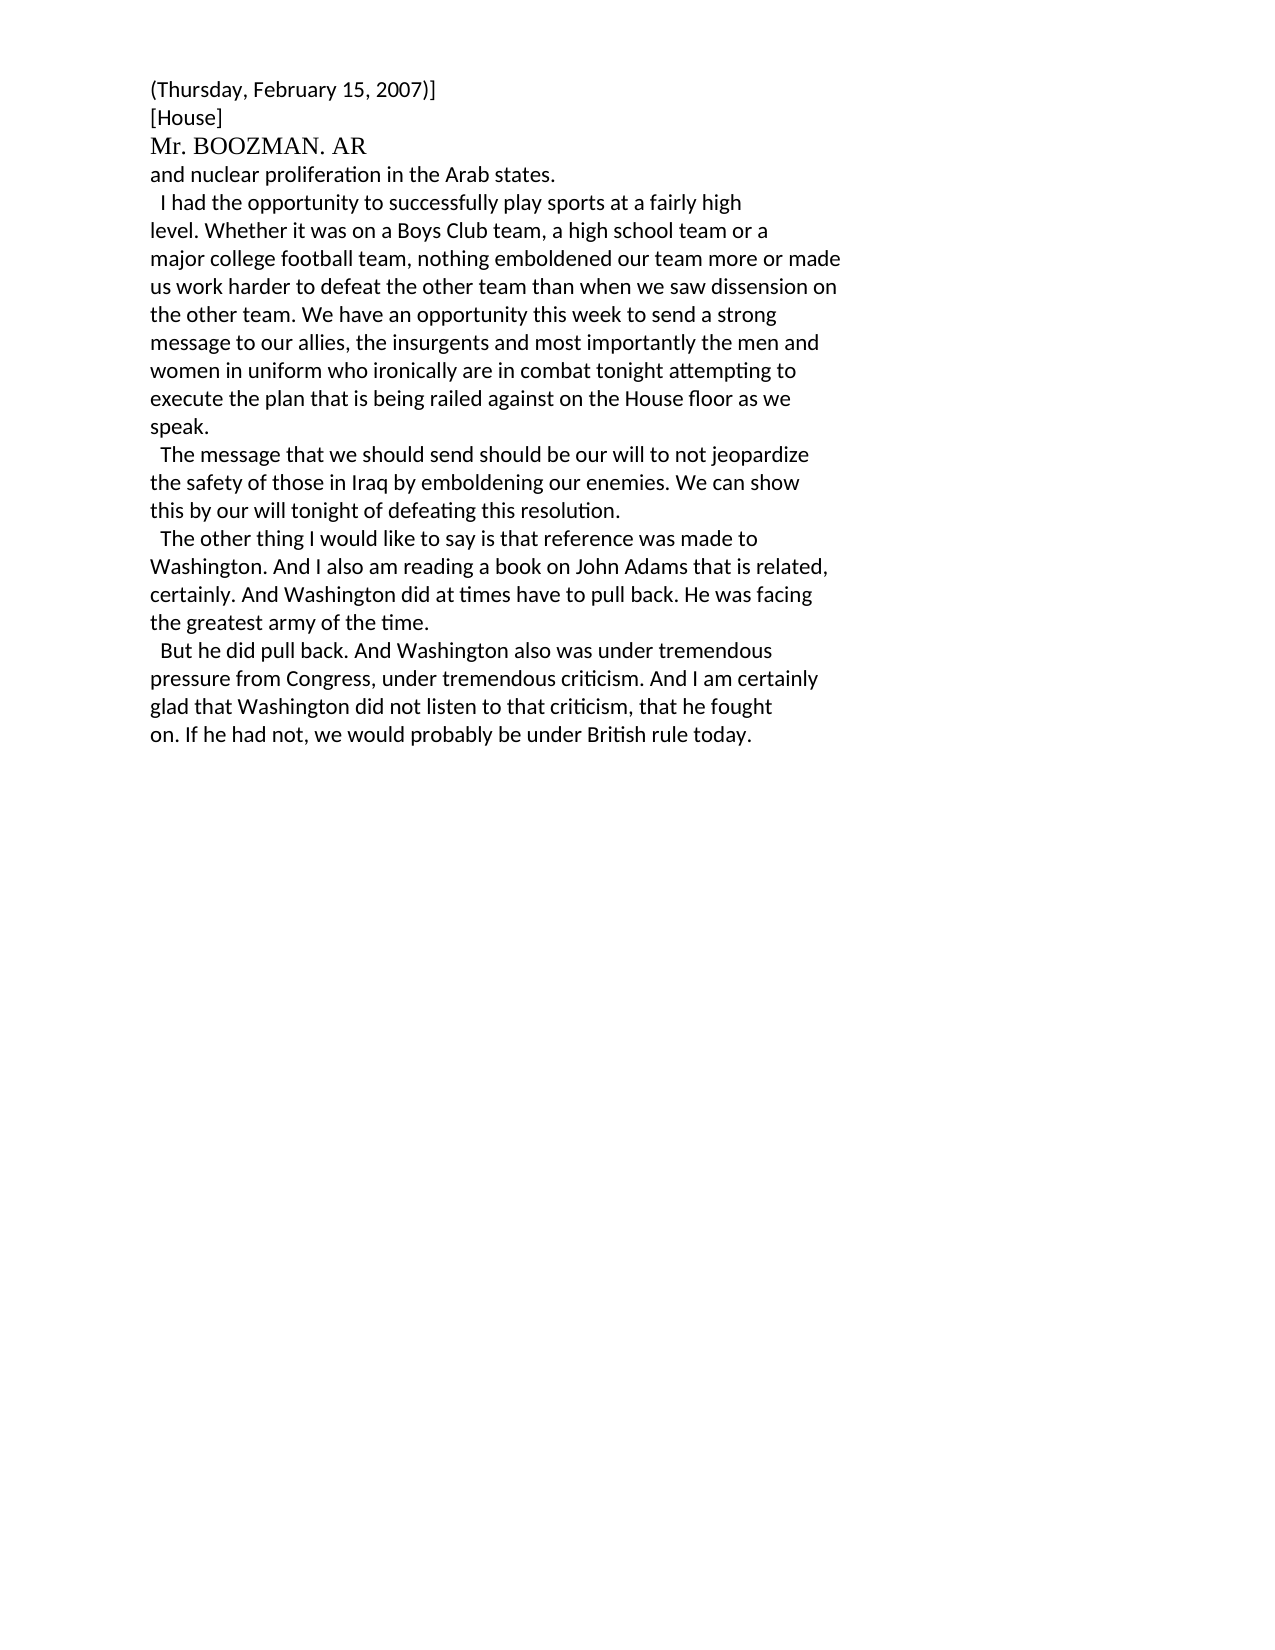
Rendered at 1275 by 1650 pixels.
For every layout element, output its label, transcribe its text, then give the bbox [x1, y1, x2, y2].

text certainly. And Washington did at times have to pull back. He was facing [150, 580, 1125, 608]
text on. If he had not, we would probably be under British rule today. [150, 720, 1125, 748]
text major college football team, nothing emboldened our team more or made [150, 244, 1125, 272]
text I had the opportunity to successfully play sports at a fairly high [150, 188, 1125, 216]
text The message that we should send should be our will to not jeopardize [150, 440, 1125, 468]
text pressure from Congress, under tremendous criticism. And I am certainly [150, 664, 1125, 692]
text level. Whether it was on a Boys Club team, a high school team or a [150, 216, 1125, 244]
text and nuclear proliferation in the Arab states. [150, 160, 1125, 188]
text speak. [150, 412, 1125, 440]
text us work harder to defeat the other team than when we saw dissension on [150, 272, 1125, 300]
text the greatest army of the time. [150, 608, 1125, 636]
text glad that Washington did not listen to that criticism, that he fought [150, 692, 1125, 720]
text The other thing I would like to say is that reference was made to [150, 524, 1125, 552]
text But he did pull back. And Washington also was under tremendous [150, 636, 1125, 664]
text women in uniform who ironically are in combat tonight attempting to [150, 356, 1125, 384]
text execute the plan that is being railed against on the House floor as we [150, 384, 1125, 412]
text message to our allies, the insurgents and most importantly the men and [150, 328, 1125, 356]
text this by our will tonight of defeating this resolution. [150, 496, 1125, 524]
text the safety of those in Iraq by emboldening our enemies. We can show [150, 468, 1125, 496]
text the other team. We have an opportunity this week to send a strong [150, 300, 1125, 328]
text Washington. And I also am reading a book on John Adams that is related, [150, 552, 1125, 580]
